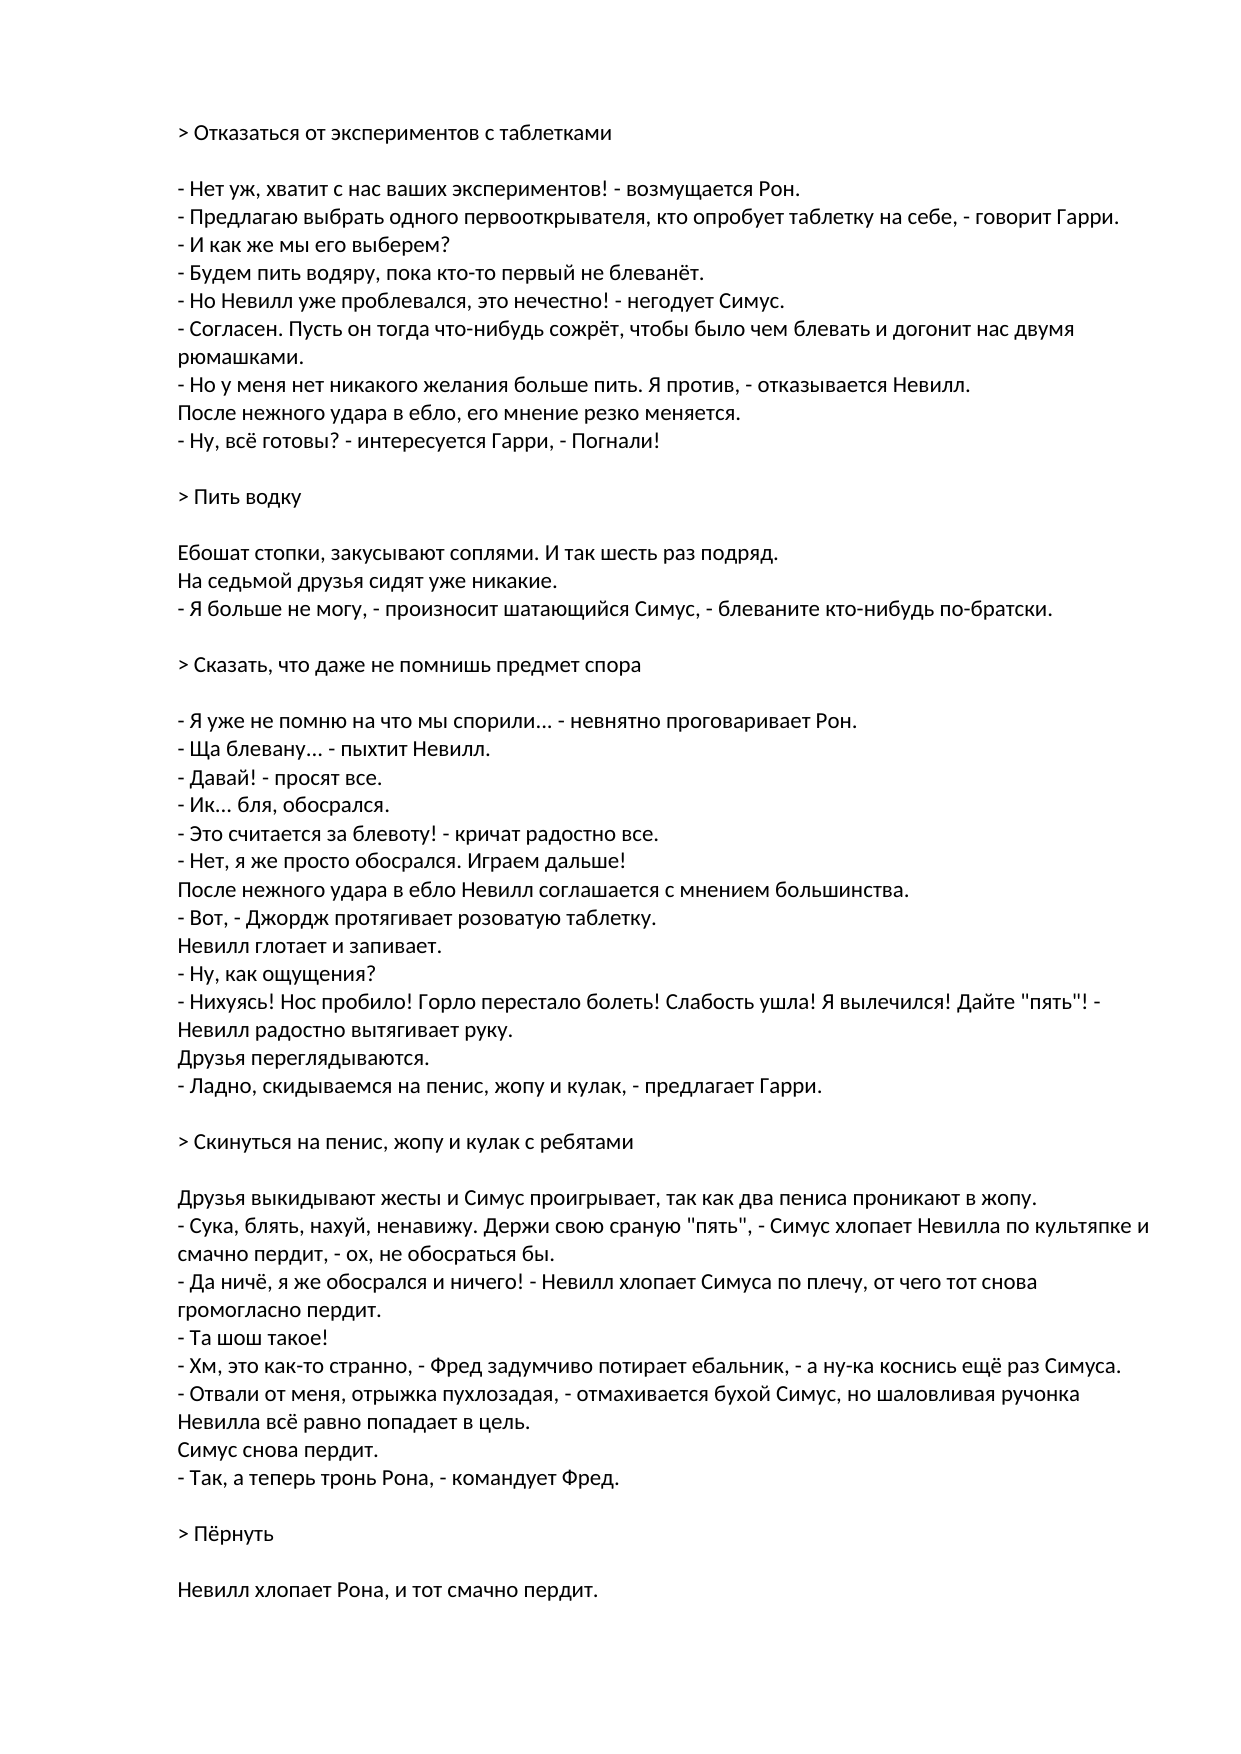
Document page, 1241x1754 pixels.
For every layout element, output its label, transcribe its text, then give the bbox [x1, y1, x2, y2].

text - Ладно, скидываемся на пенис, жопу и кулак, - предлагает Гарри. [177, 1071, 1152, 1099]
text - Согласен. Пусть он тогда что-нибудь сожрёт, чтобы было чем блевать и догонит нас двумя рюмашками. [177, 314, 1152, 370]
text - Ну, всё готовы? - интересуется Гарри, - Погнали! [177, 426, 1152, 454]
text - И как же мы его выберем? [177, 230, 1152, 258]
text - Я уже не помню на что мы спорили... - невнятно проговаривает Рон. [177, 707, 1152, 734]
text Друзья выкидывают жесты и Симус проигрывает, так как два пениса проникают в жопу. [177, 1183, 1152, 1211]
text - Вот, - Джордж протягивает розоватую таблетку. [177, 903, 1152, 931]
text Ебошат стопки, закусывают соплями. И так шесть раз подряд. [177, 538, 1152, 566]
text - Это считается за блевоту! - кричат радостно все. [177, 819, 1152, 847]
text - Хм, это как-то странно, - Фред задумчиво потирает ебальник, - а ну-ка коснись ещё раз Симуса. [177, 1351, 1152, 1379]
text На седьмой друзья сидят уже никакие. [177, 566, 1152, 594]
text - Так, а теперь тронь Рона, - командует Фред. [177, 1463, 1152, 1491]
text - Нихуясь! Нос пробило! Горло перестало болеть! Слабость ушла! Я вылечился! Дайте "пять"! - Невилл радостно вытягивает руку. [177, 987, 1152, 1043]
text - Нет, я же просто обосрался. Играем дальше! [177, 847, 1152, 875]
text - Я больше не могу, - произносит шатающийся Симус, - блеваните кто-нибудь по-братски. [177, 594, 1152, 622]
text Невилл глотает и запивает. [177, 931, 1152, 959]
text - Ик... бля, обосрался. [177, 791, 1152, 819]
text - Та шош такое! [177, 1323, 1152, 1351]
text Друзья переглядываются. [177, 1043, 1152, 1071]
text - Ща блевану... - пыхтит Невилл. [177, 734, 1152, 763]
text - Отвали от меня, отрыжка пухлозадая, - отмахивается бухой Симус, но шаловливая ручонка Невилла всё равно попадает в цель. [177, 1379, 1152, 1435]
text - Сука, блять, нахуй, ненавижу. Держи свою сраную "пять", - Симус хлопает Невилла по культяпке и смачно пердит, - ох, не обосраться бы. [177, 1211, 1152, 1267]
text - Давай! - просят все. [177, 763, 1152, 791]
text > Сказать, что даже не помнишь предмет спора [177, 651, 1152, 678]
text Симус снова пердит. [177, 1435, 1152, 1463]
text - Но Невилл уже проблевался, это нечестно! - негодует Симус. [177, 286, 1152, 314]
text Невилл хлопает Рона, и тот смачно пердит. [177, 1575, 1152, 1603]
text После нежного удара в ебло Невилл соглашается с мнением большинства. [177, 875, 1152, 903]
text > Пить водку [177, 482, 1152, 510]
text - Нет уж, хватит с нас ваших экспериментов! - возмущается Рон. [177, 174, 1152, 202]
text - Да ничё, я же обосрался и ничего! - Невилл хлопает Симуса по плечу, от чего тот снова громогласно пердит. [177, 1267, 1152, 1323]
text После нежного удара в ебло, его мнение резко меняется. [177, 398, 1152, 426]
text > Пёрнуть [177, 1519, 1152, 1547]
text > Отказаться от экспериментов с таблетками [177, 118, 1152, 146]
text > Скинуться на пенис, жопу и кулак с ребятами [177, 1127, 1152, 1155]
text - Но у меня нет никакого желания больше пить. Я против, - отказывается Невилл. [177, 370, 1152, 398]
text - Будем пить водяру, пока кто-то первый не блеванёт. [177, 258, 1152, 286]
text - Предлагаю выбрать одного первооткрывателя, кто опробует таблетку на себе, - говорит Гарри. [177, 202, 1152, 230]
text - Ну, как ощущения? [177, 959, 1152, 987]
